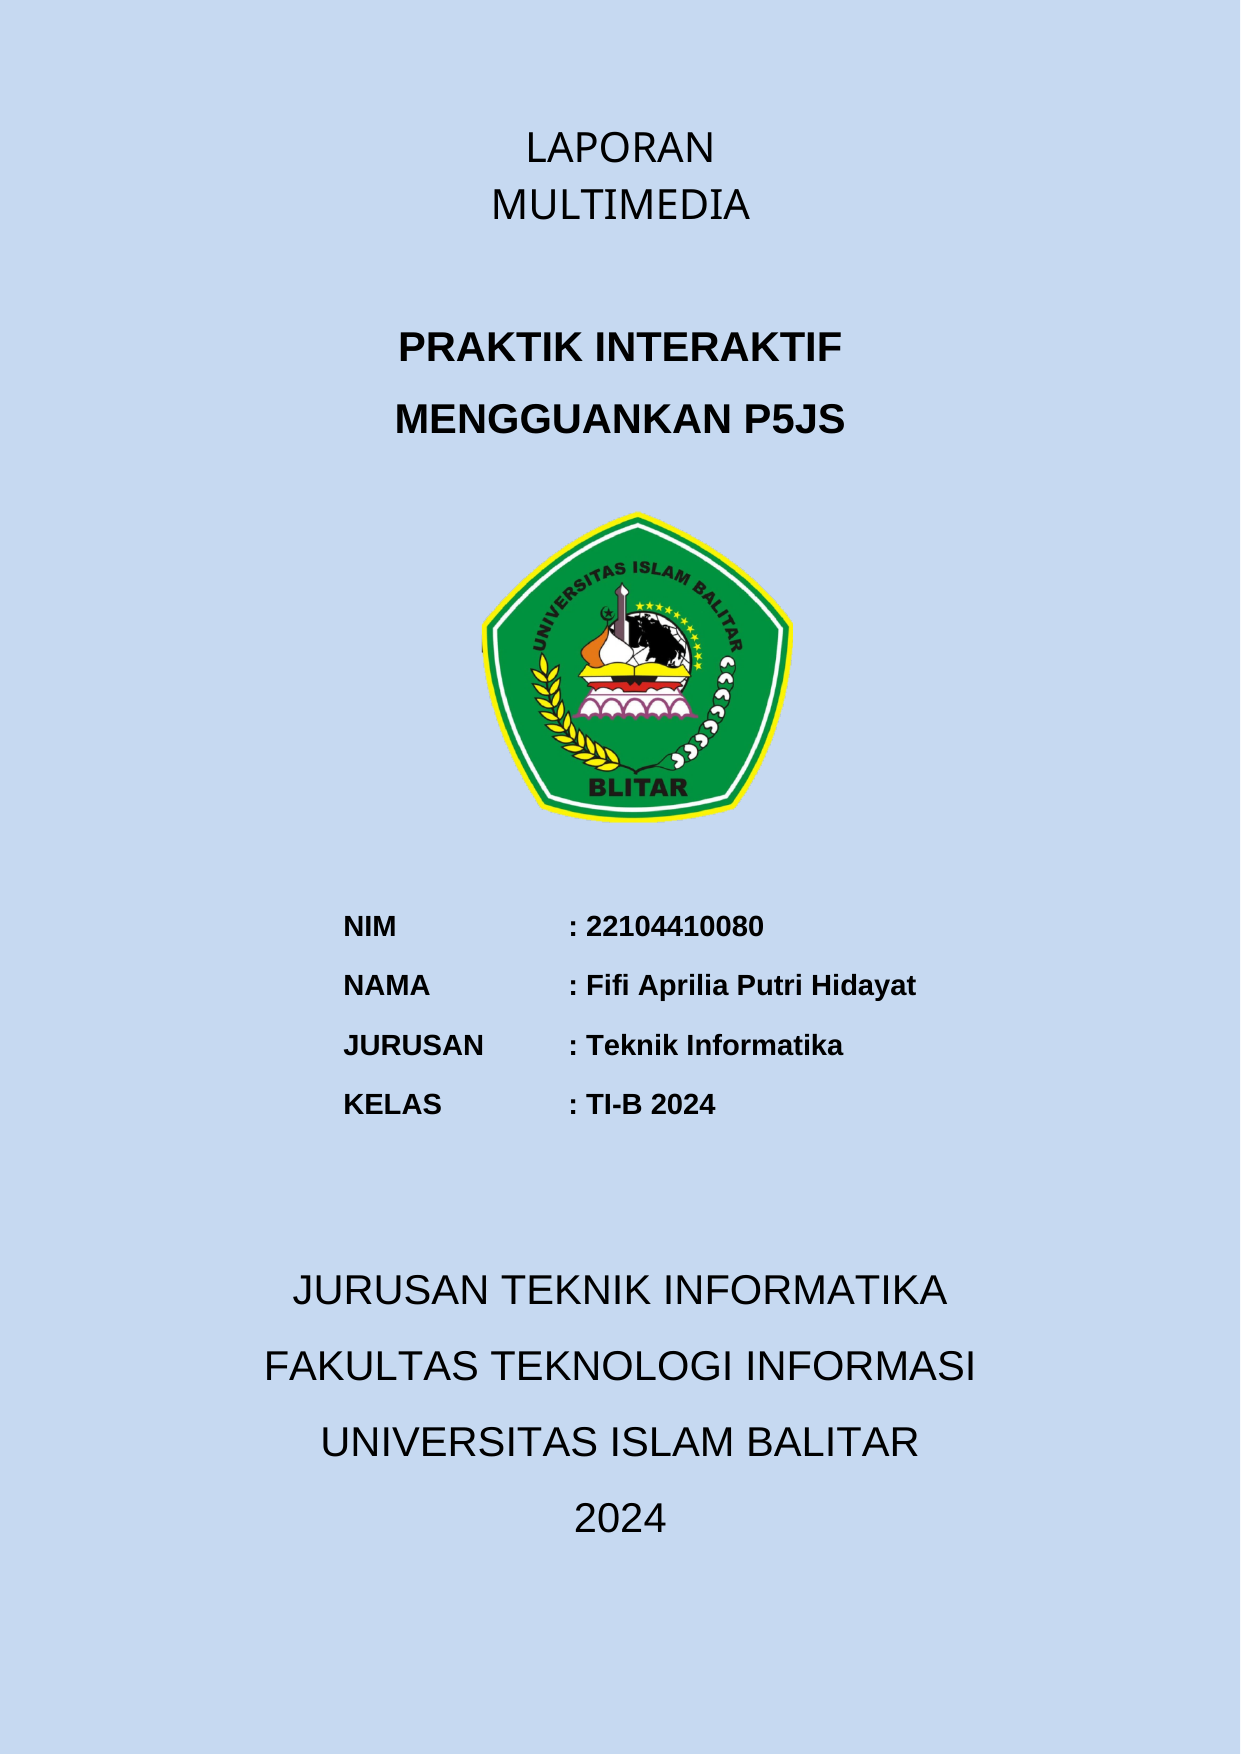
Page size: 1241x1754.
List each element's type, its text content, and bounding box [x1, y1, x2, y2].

text JURUSAN : Teknik Informatika [343, 1028, 1122, 1061]
text KELAS : TI-B 2024 [343, 1087, 1122, 1121]
text MULTIMEDIA [118, 175, 1122, 232]
text FAKULTAS TEKNOLOGI INFORMASI [118, 1341, 1122, 1389]
text JURUSAN TEKNIK INFORMATIKA [118, 1265, 1122, 1313]
picture [481, 511, 793, 823]
text UNIVERSITAS ISLAM BALITAR [118, 1417, 1122, 1465]
text 2024 [118, 1493, 1122, 1541]
text NAMA : Fifi Aprilia Putri Hidayat [343, 968, 1122, 1002]
text NIM : 22104410080 [343, 909, 1122, 943]
text PRAKTIK INTERAKTIF [118, 322, 1122, 370]
text MENGGUANKAN P5JS [118, 394, 1122, 442]
text LAPORAN [118, 118, 1122, 175]
